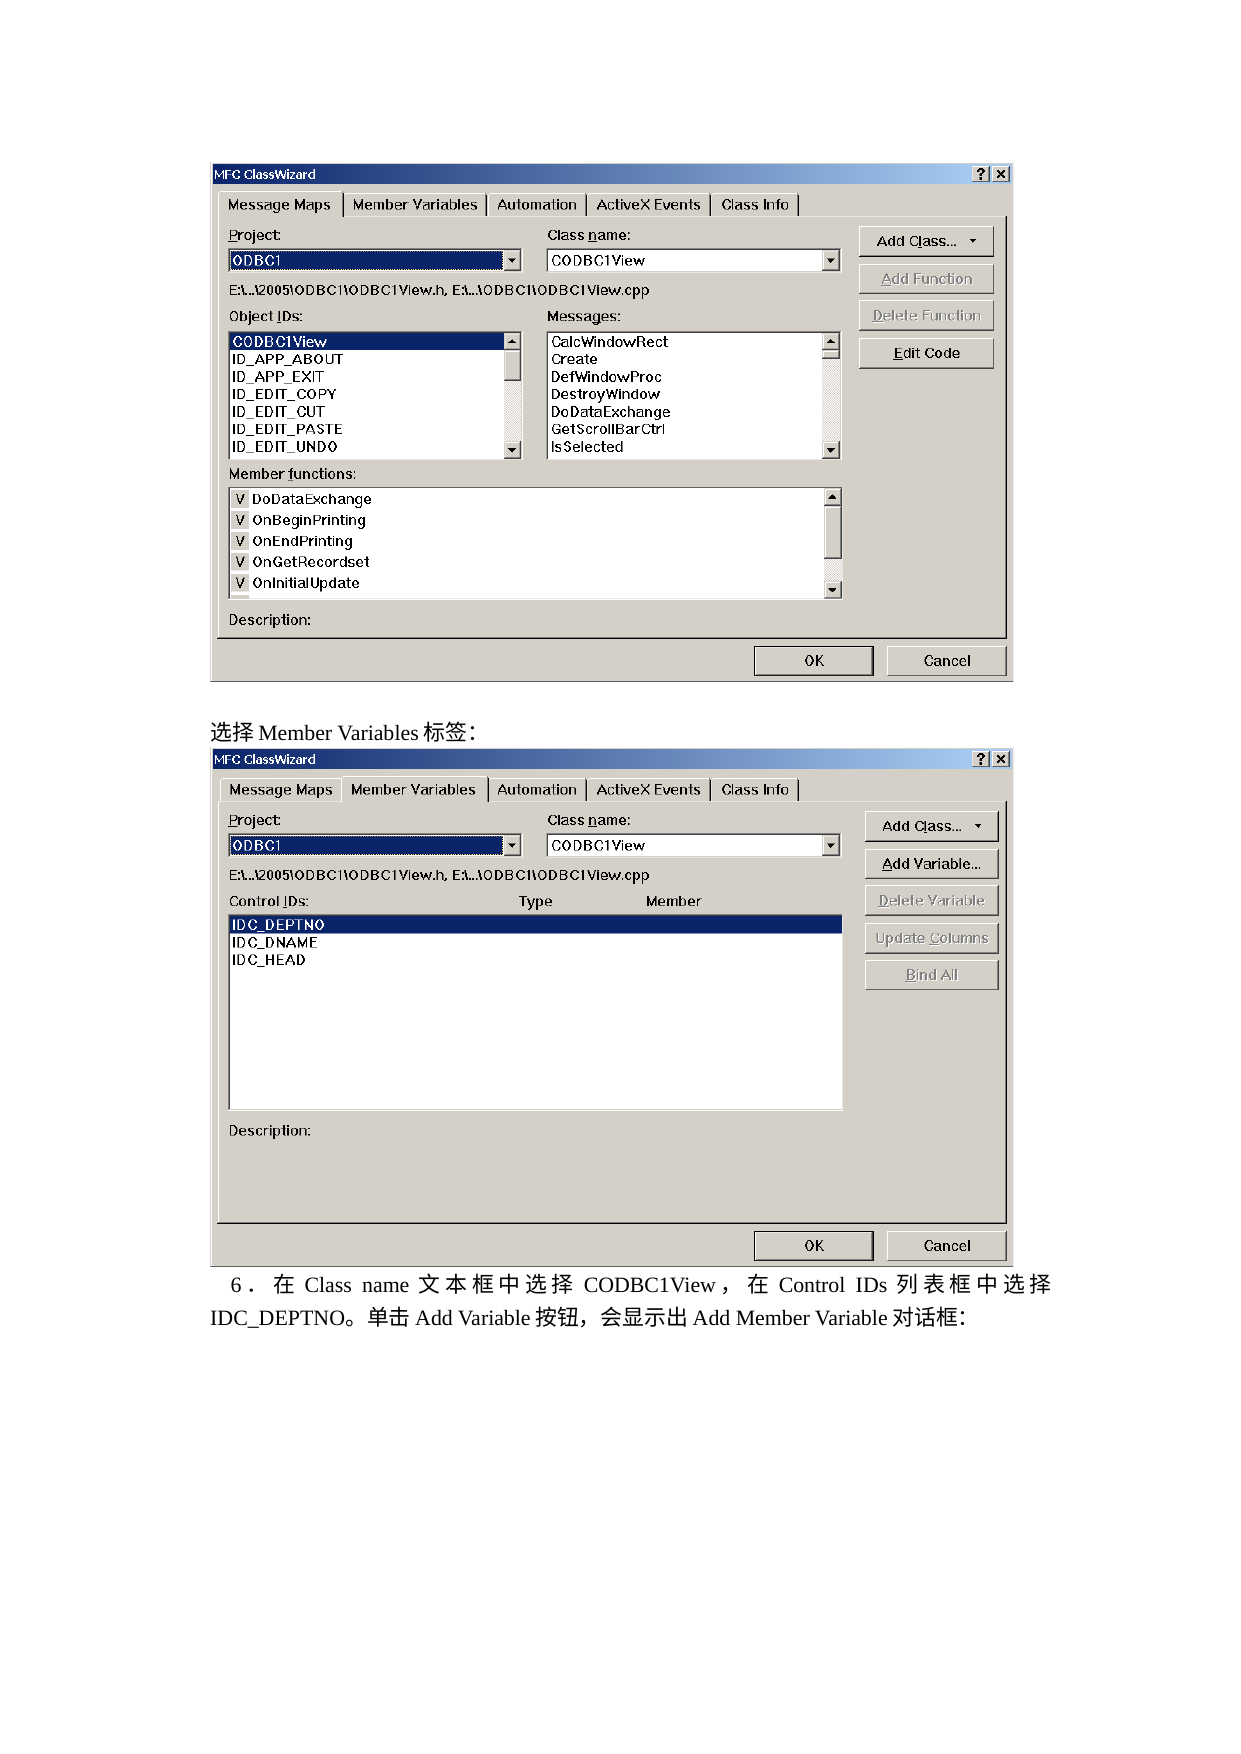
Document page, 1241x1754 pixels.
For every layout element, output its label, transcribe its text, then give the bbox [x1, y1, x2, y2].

picture [210, 162, 1014, 682]
text 选择Member Variables标签： [210, 714, 1053, 747]
picture [210, 747, 1014, 1267]
text 6．在Class name文本框中选择CODBC1View，在Control IDs列表框中选择IDC_DEPTNO。单击Add Variable按钮，会显示出Add Member Variable对话框： [210, 1267, 1053, 1332]
